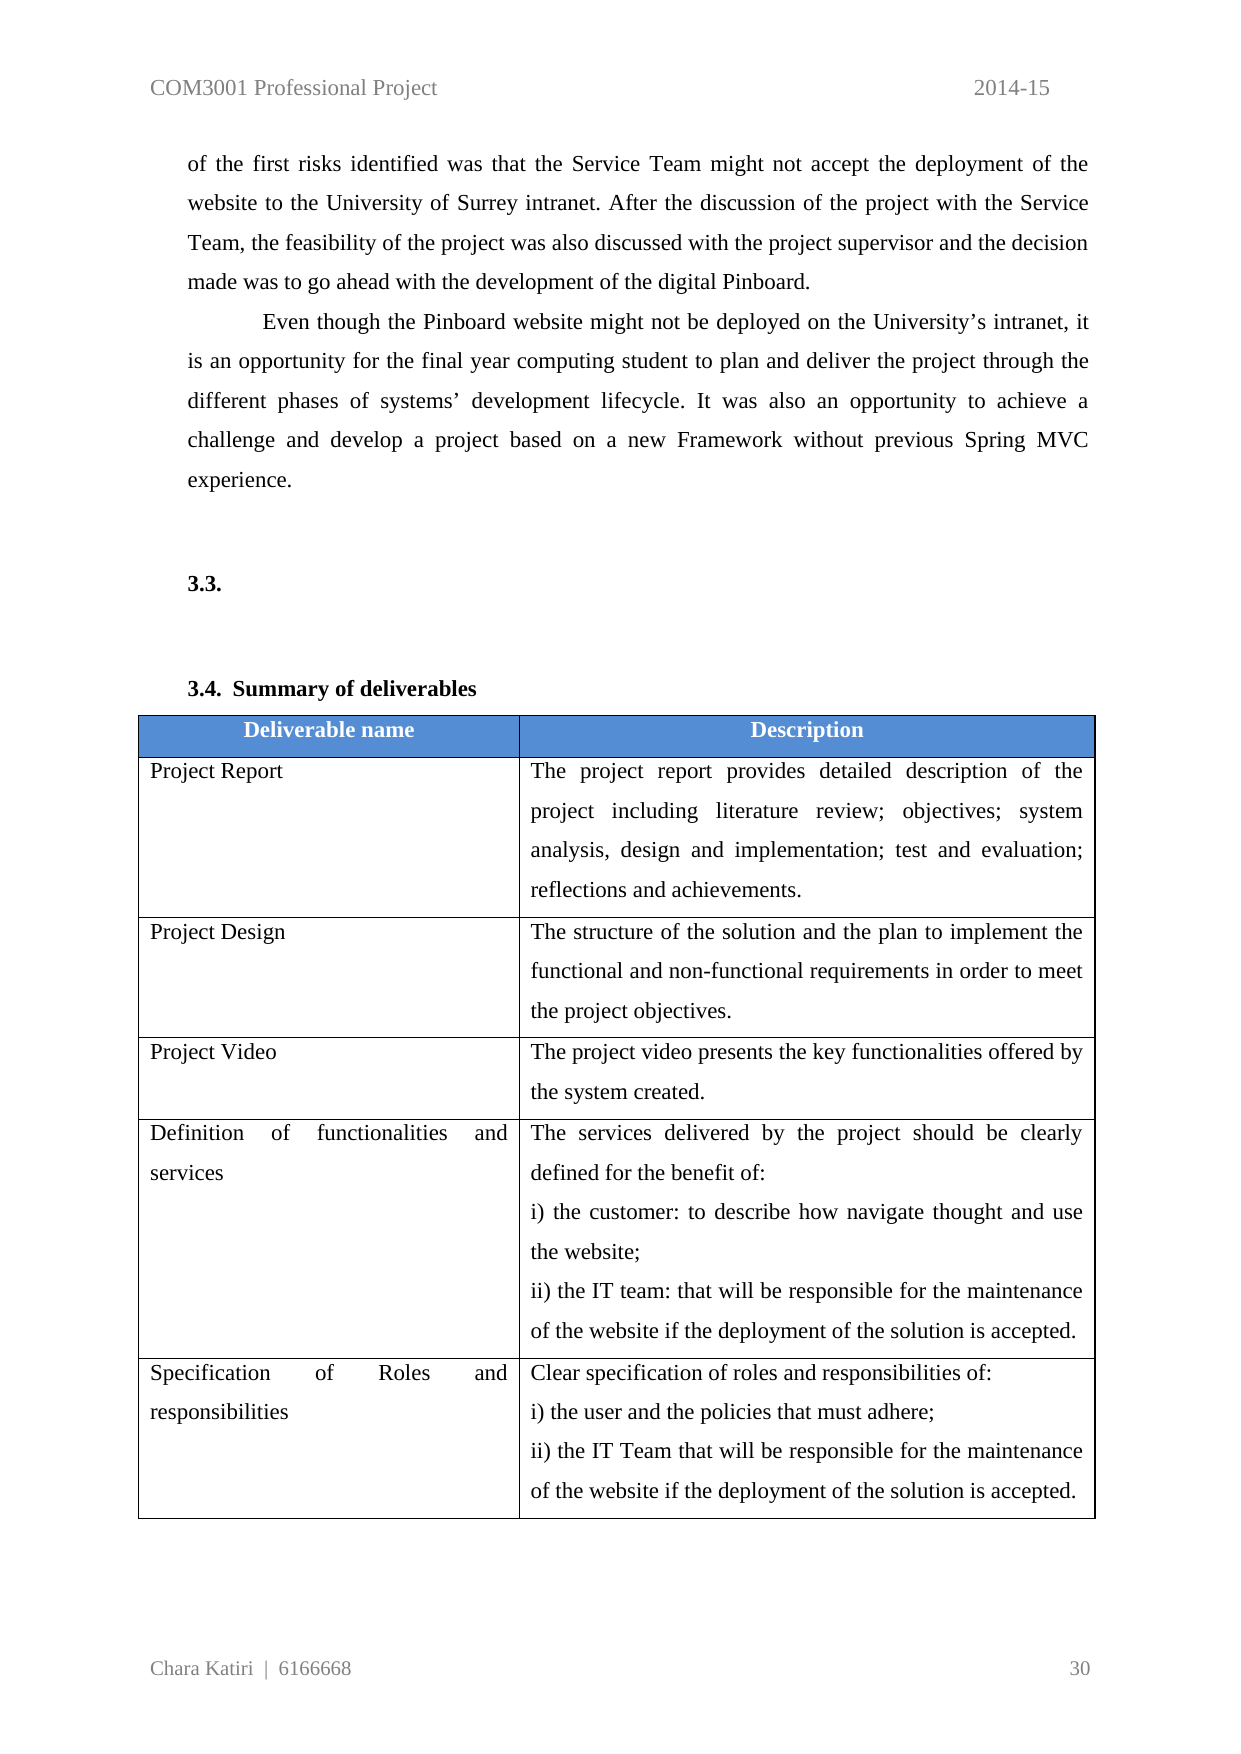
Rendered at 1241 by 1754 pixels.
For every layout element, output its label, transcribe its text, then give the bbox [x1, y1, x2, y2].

table_cell The structure of the solution and the plan to implement the functional and non-functional requirements in order to meet the project objectives. [520, 918, 1094, 1037]
table_header Description [520, 716, 1094, 757]
table_cell [139, 758, 519, 917]
table_cell Clear specification of roles and responsibilities of: i) the user and the policies that must adhere; ii) the IT Team that will be responsible for the maintenance of the website if the deployment of the solution is accepted. [520, 1359, 1094, 1518]
text Even though the Pinboard website not be deployed on the University’s intranet, it an opportunity for the final year computing student to plan and deliver the project through the different phases of systems’ development lifecycle. It was also an opportunity to achieve a challenge and develop a project based on a new Framework without previous Spring MVC experience. [187, 308, 1090, 492]
table_cell Definition of functionalities and services [139, 1120, 519, 1357]
table_cell Project Design [139, 918, 519, 1037]
table_header Deliverable name [139, 716, 519, 757]
table_cell [139, 1038, 519, 1118]
table_cell Specification of Roles and responsibilities [139, 1359, 519, 1518]
table_cell [520, 758, 1094, 917]
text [187, 150, 1090, 295]
table_cell The services delivered by the project should be clearly defined for the benefit of: i) the customer: to describe how navigate thought and use the website; ii) the IT team: that will be responsible for the maintenance of the website if the deployment of the solution is accepted. [520, 1120, 1094, 1357]
table_cell [520, 1038, 1094, 1118]
